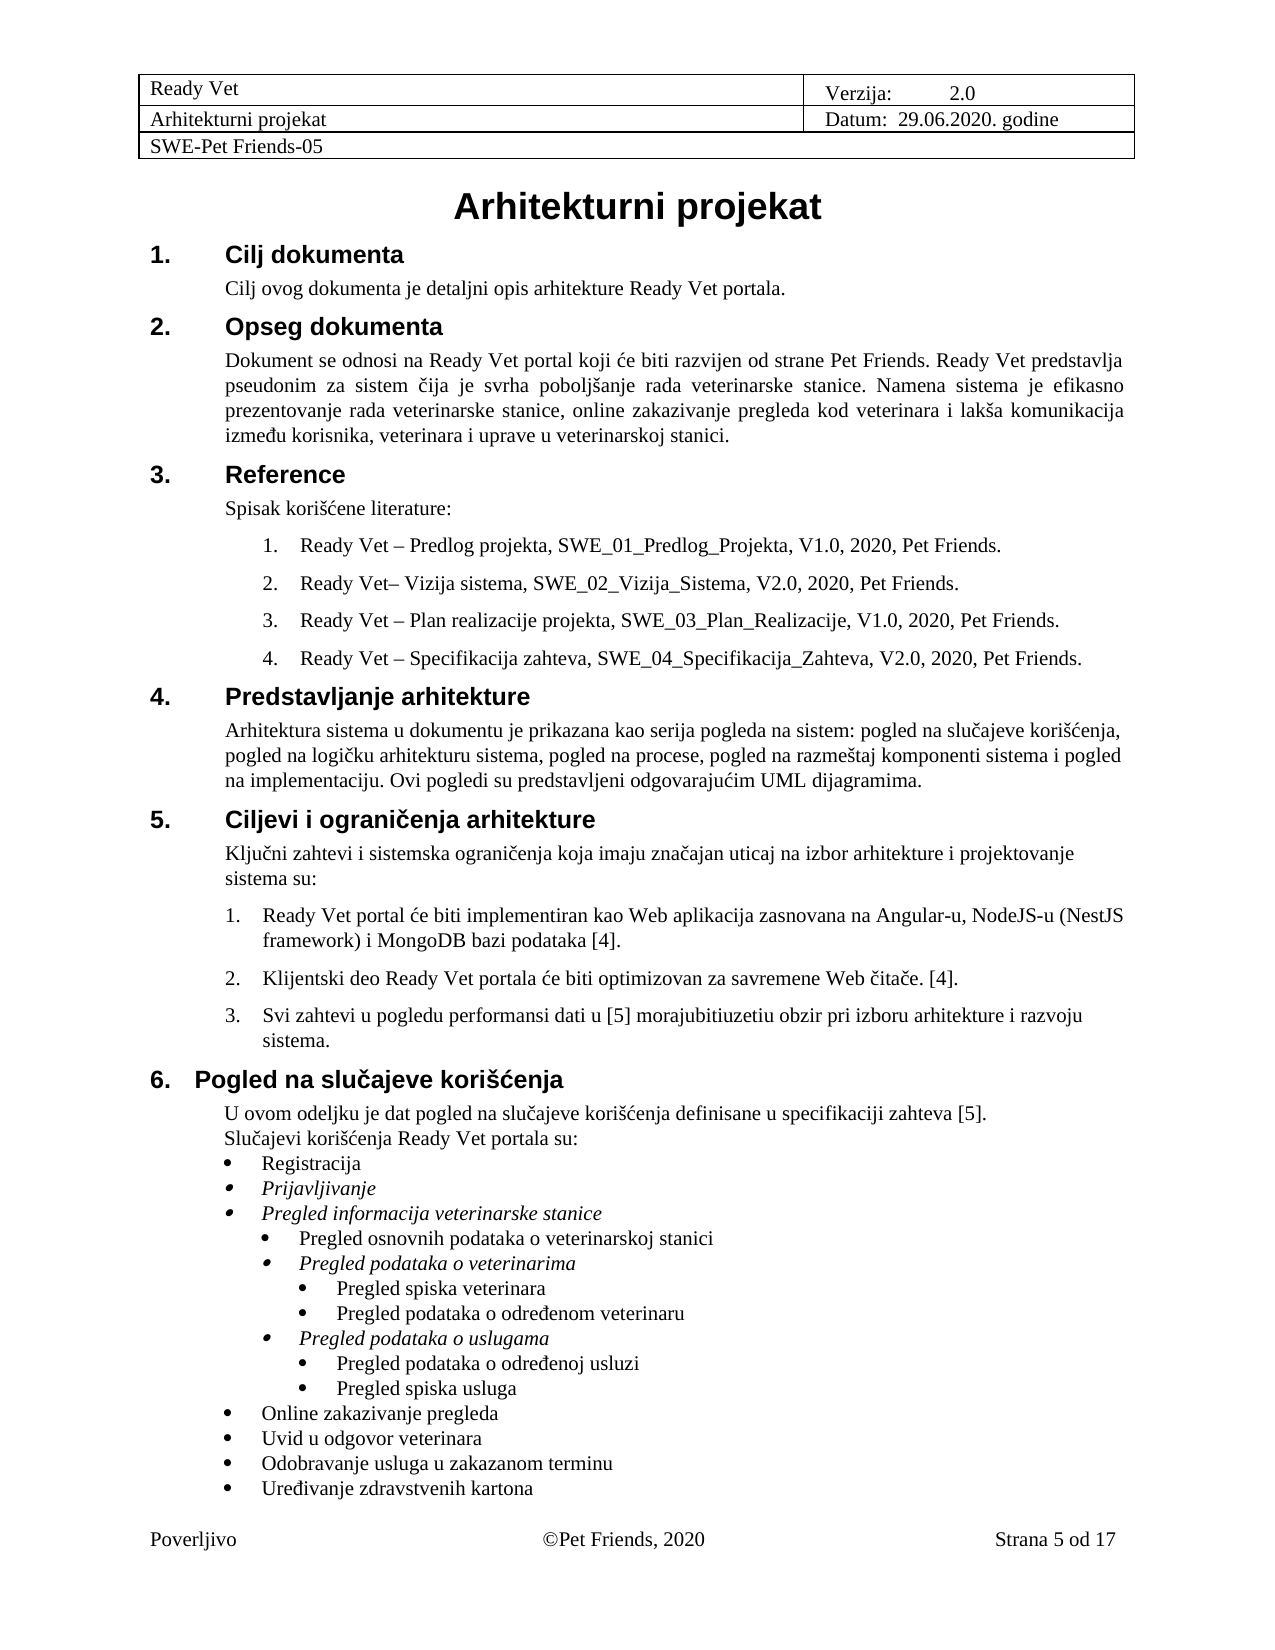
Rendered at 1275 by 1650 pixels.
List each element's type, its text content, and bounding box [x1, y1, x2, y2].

list Pregled podataka o određenoj usluzi [299, 1350, 1125, 1375]
list Pregled podataka o određenom veterinaru [299, 1300, 1125, 1325]
list Pregled informacija veterinarske stanice [224, 1200, 1125, 1225]
list Uređivanje zdravstvenih kartona [224, 1475, 1125, 1500]
text Arhitektura sistema u dokumentu je prikazana kao serija pogleda na sistem: pogled na slučajeve korišćenja, pogled na logičku arhitekturu sistema, pogled na procese, pogled na razmeštaj komponenti sistema i pogled na implementaciju. Ovi pogledi su predstavljeni odgovarajućim UML dijagramima. [225, 717, 1125, 792]
text U ovom odeljku je dat pogled na slučajeve korišćenja definisane u specifikaciji zahteva [5]. [224, 1100, 1125, 1125]
list Pregled podataka o uslugama [261, 1325, 1125, 1350]
list Ready Vet portal će biti implementiran kao Web aplikacija zasnovana na Angular-u, NodeJS-u (NestJS framework) i MongoDB bazi podataka [4]. [225, 902, 1125, 952]
list Pregled osnovnih podataka o veterinarskoj stanici [261, 1225, 1125, 1250]
text Slučajevi korišćenja Ready Vet portala su: [224, 1125, 1125, 1150]
subtitle Opseg dokumenta [150, 312, 1125, 341]
list Registracija [224, 1150, 1125, 1175]
list Odobravanje usluga u zakazanom terminu [224, 1450, 1125, 1475]
text Spisak korišćene literature: [225, 495, 1125, 520]
subtitle Pogled na slučajeve korišćenja [150, 1065, 1125, 1093]
list Ready Vet – Plan realizacije projekta, SWE_03_Plan_Realizacije, V1.0, 2020, Pet Friends. [262, 607, 1125, 632]
list Pregled spiska usluga [299, 1375, 1125, 1400]
subtitle Cilj dokumenta [150, 240, 1125, 268]
list Klijentski deo Ready Vet portala će biti optimizovan za savremene Web čitače. [4]. [225, 965, 1125, 990]
list Prijavljivanje [224, 1175, 1125, 1200]
list Online zakazivanje pregleda [224, 1400, 1125, 1425]
list Ready Vet– Vizija sistema, SWE_02_Vizija_Sistema, V2.0, 2020, Pet Friends. [262, 570, 1125, 595]
text Cilj ovog dokumenta je detaljni opis arhitekture Ready Vet portala. [225, 275, 1125, 300]
list Pregled podataka o veterinarima [261, 1250, 1125, 1275]
subtitle Reference [150, 460, 1125, 488]
subtitle Predstavljanje arhitekture [150, 682, 1125, 711]
text Dokument se odnosi na Ready Vet portal koji će biti razvijen od strane Pet Friends. Ready Vet predstavlja pseudonim za sistem čija je svrha poboljšanje rada veterinarske stanice. Namena sistema je efikasno prezentovanje rada veterinarske stanice, online zakazivanje pregleda kod veterinara i lakša komunikacija između korisnika, veterinara i uprave u veterinarskoj stanici. [225, 347, 1125, 447]
list Svi zahtevi u pogledu performansi dati u [5] morajubitiuzetiu obzir pri izboru arhitekture i razvoju sistema. [225, 1002, 1125, 1052]
list Pregled spiska veterinara [299, 1275, 1125, 1300]
list Ready Vet – Predlog projekta, SWE_01_Predlog_Projekta, V1.0, 2020, Pet Friends. [262, 532, 1125, 557]
subtitle Ciljevi i ograničenja arhitekture [150, 805, 1125, 833]
list Uvid u odgovor veterinara [224, 1425, 1125, 1450]
list Ready Vet – Specifikacija zahteva, SWE_04_Specifikacija_Zahteva, V2.0, 2020, Pet Friends. [262, 645, 1125, 670]
title Arhitekturni projekat [150, 184, 1125, 227]
text Ključni zahtevi i sistemska ograničenja koja imaju značajan uticaj na izbor arhitekture i projektovanje sistema su: [225, 840, 1125, 890]
